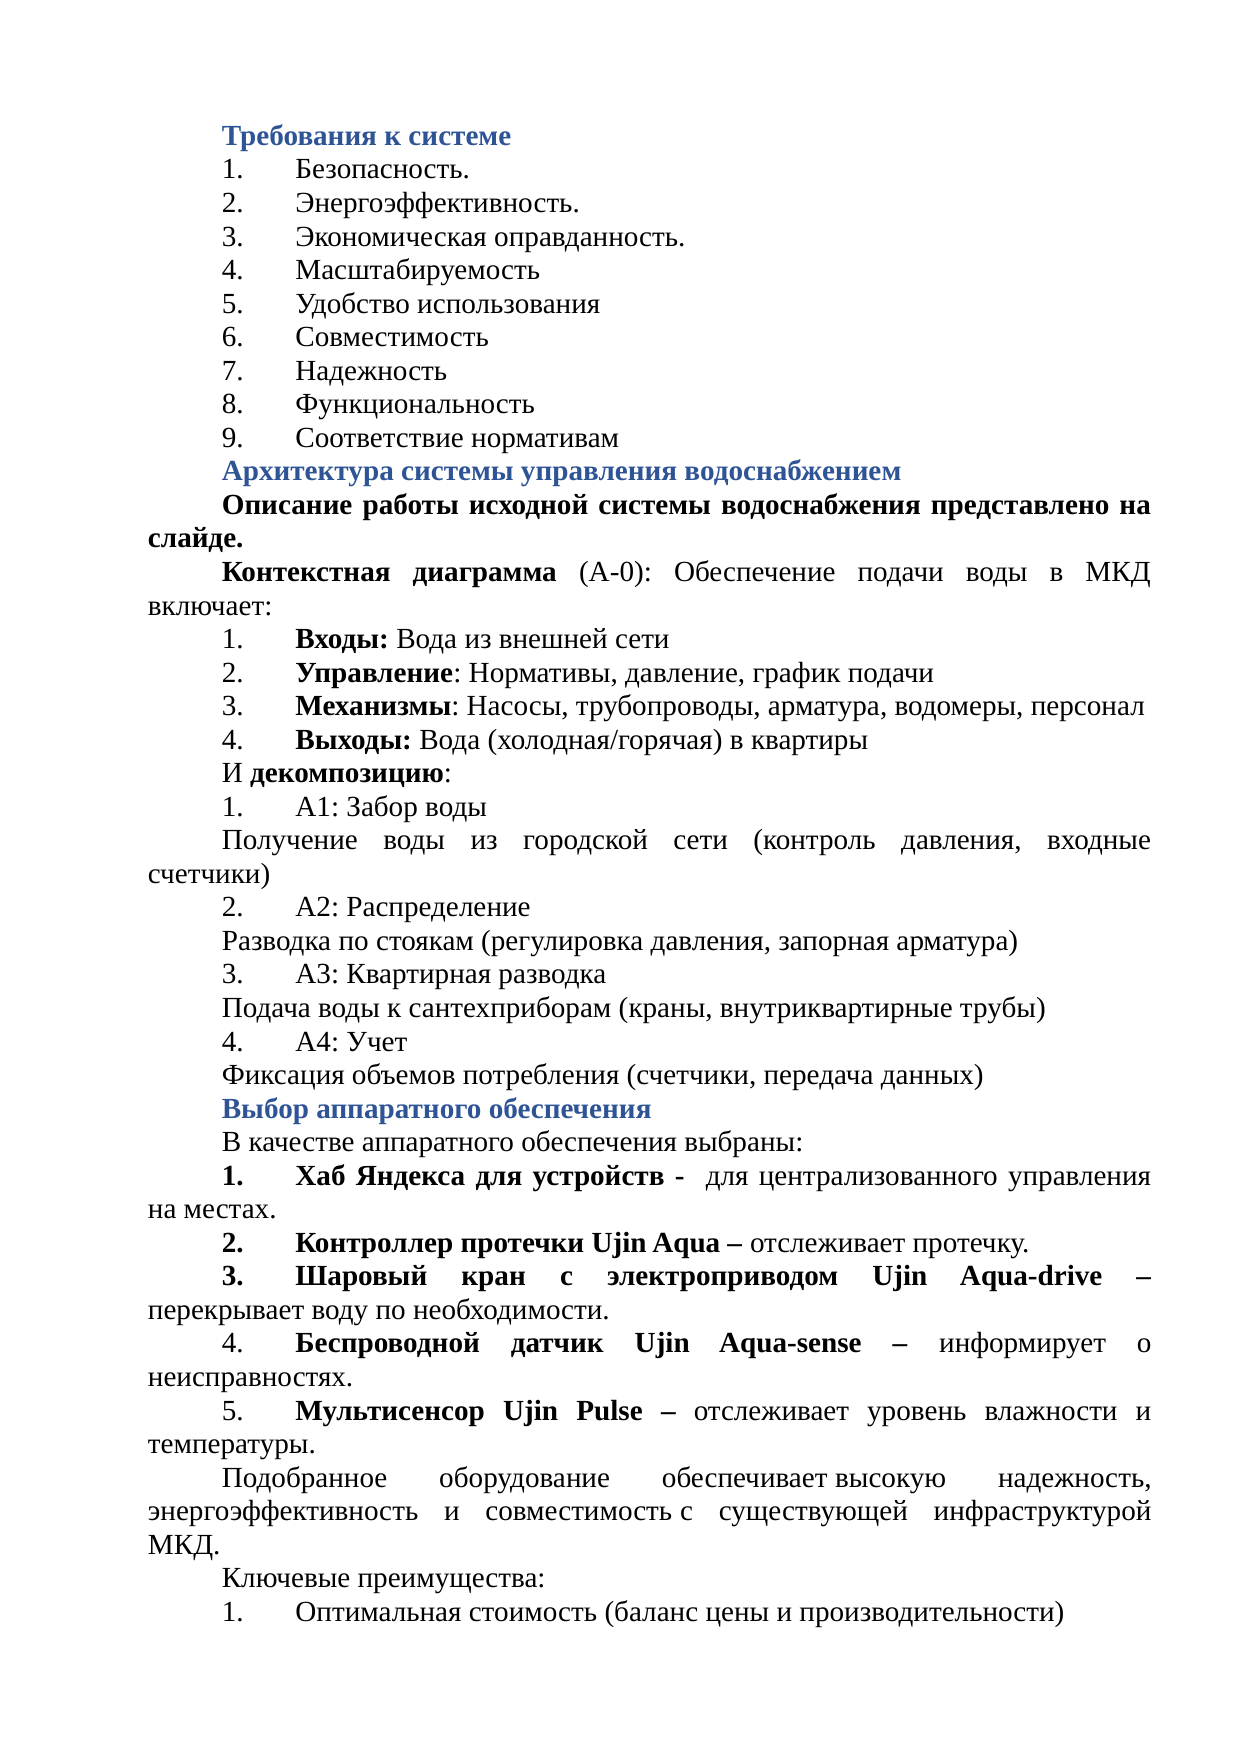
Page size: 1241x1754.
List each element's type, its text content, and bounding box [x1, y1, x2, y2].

text Подача воды к сантехприборам (краны, внутриквартирные трубы) [148, 990, 1152, 1024]
list Масштабируемость [148, 252, 1152, 286]
text Контекстная диаграмма (A-0): Обеспечение подачи воды в МКД включает: [148, 554, 1152, 621]
text Ключевые преимущества: [148, 1560, 1152, 1594]
list Выходы: Вода (холодная/горячая) в квартиры [148, 722, 1152, 755]
list Механизмы: Насосы, трубопроводы, арматура, водомеры, персонал [148, 688, 1152, 722]
list Удобство использования [148, 286, 1152, 319]
text Фиксация объемов потребления (счетчики, передача данных) [148, 1057, 1152, 1091]
subtitle Архитектура системы управления водоснабжением [148, 453, 1152, 487]
list Беспроводной датчик Ujin Aqua-sense – информирует о неисправностях. [148, 1326, 1152, 1393]
text Получение воды из городской сети (контроль давления, входные счетчики) [148, 822, 1152, 889]
list Экономическая оправданность. [148, 219, 1152, 252]
list A4: Учет [148, 1024, 1152, 1057]
list Контроллер протечки Ujin Aqua – отслеживает протечку. [148, 1225, 1152, 1258]
list Входы: Вода из внешней сети [148, 621, 1152, 655]
list Хаб Яндекса для устройств - для централизованного управления на местах. [148, 1158, 1152, 1225]
list Энергоэффективность. [148, 185, 1152, 219]
text Описание работы исходной системы водоснабжения представлено на слайде. [148, 487, 1152, 554]
text Подобранное оборудование обеспечивает высокую надежность, энергоэффективность и совместимость с существующей инфраструктурой МКД. [148, 1460, 1152, 1560]
list Мультисенсор Ujin Pulse – отслеживает уровень влажности и температуры. [148, 1393, 1152, 1460]
text В качестве аппаратного обеспечения выбраны: [148, 1124, 1152, 1158]
text И декомпозицию: [148, 755, 1152, 789]
list A2: Распределение [148, 889, 1152, 923]
list Функциональность [148, 386, 1152, 420]
list A1: Забор воды [148, 789, 1152, 822]
subtitle Требования к системе [148, 118, 1152, 152]
list Соответствие нормативам [148, 420, 1152, 453]
list A3: Квартирная разводка [148, 957, 1152, 990]
list Надежность [148, 353, 1152, 386]
text Разводка по стоякам (регулировка давления, запорная арматура) [148, 923, 1152, 957]
list Оптимальная стоимость (баланс цены и производительности) [148, 1594, 1152, 1627]
list Шаровый кран с электроприводом Ujin Aqua-drive – перекрывает воду по необходимости. [148, 1258, 1152, 1326]
list Управление: Нормативы, давление, график подачи [148, 655, 1152, 688]
subtitle Выбор аппаратного обеспечения [148, 1091, 1152, 1124]
list Безопасность. [148, 152, 1152, 185]
list Совместимость [148, 319, 1152, 353]
